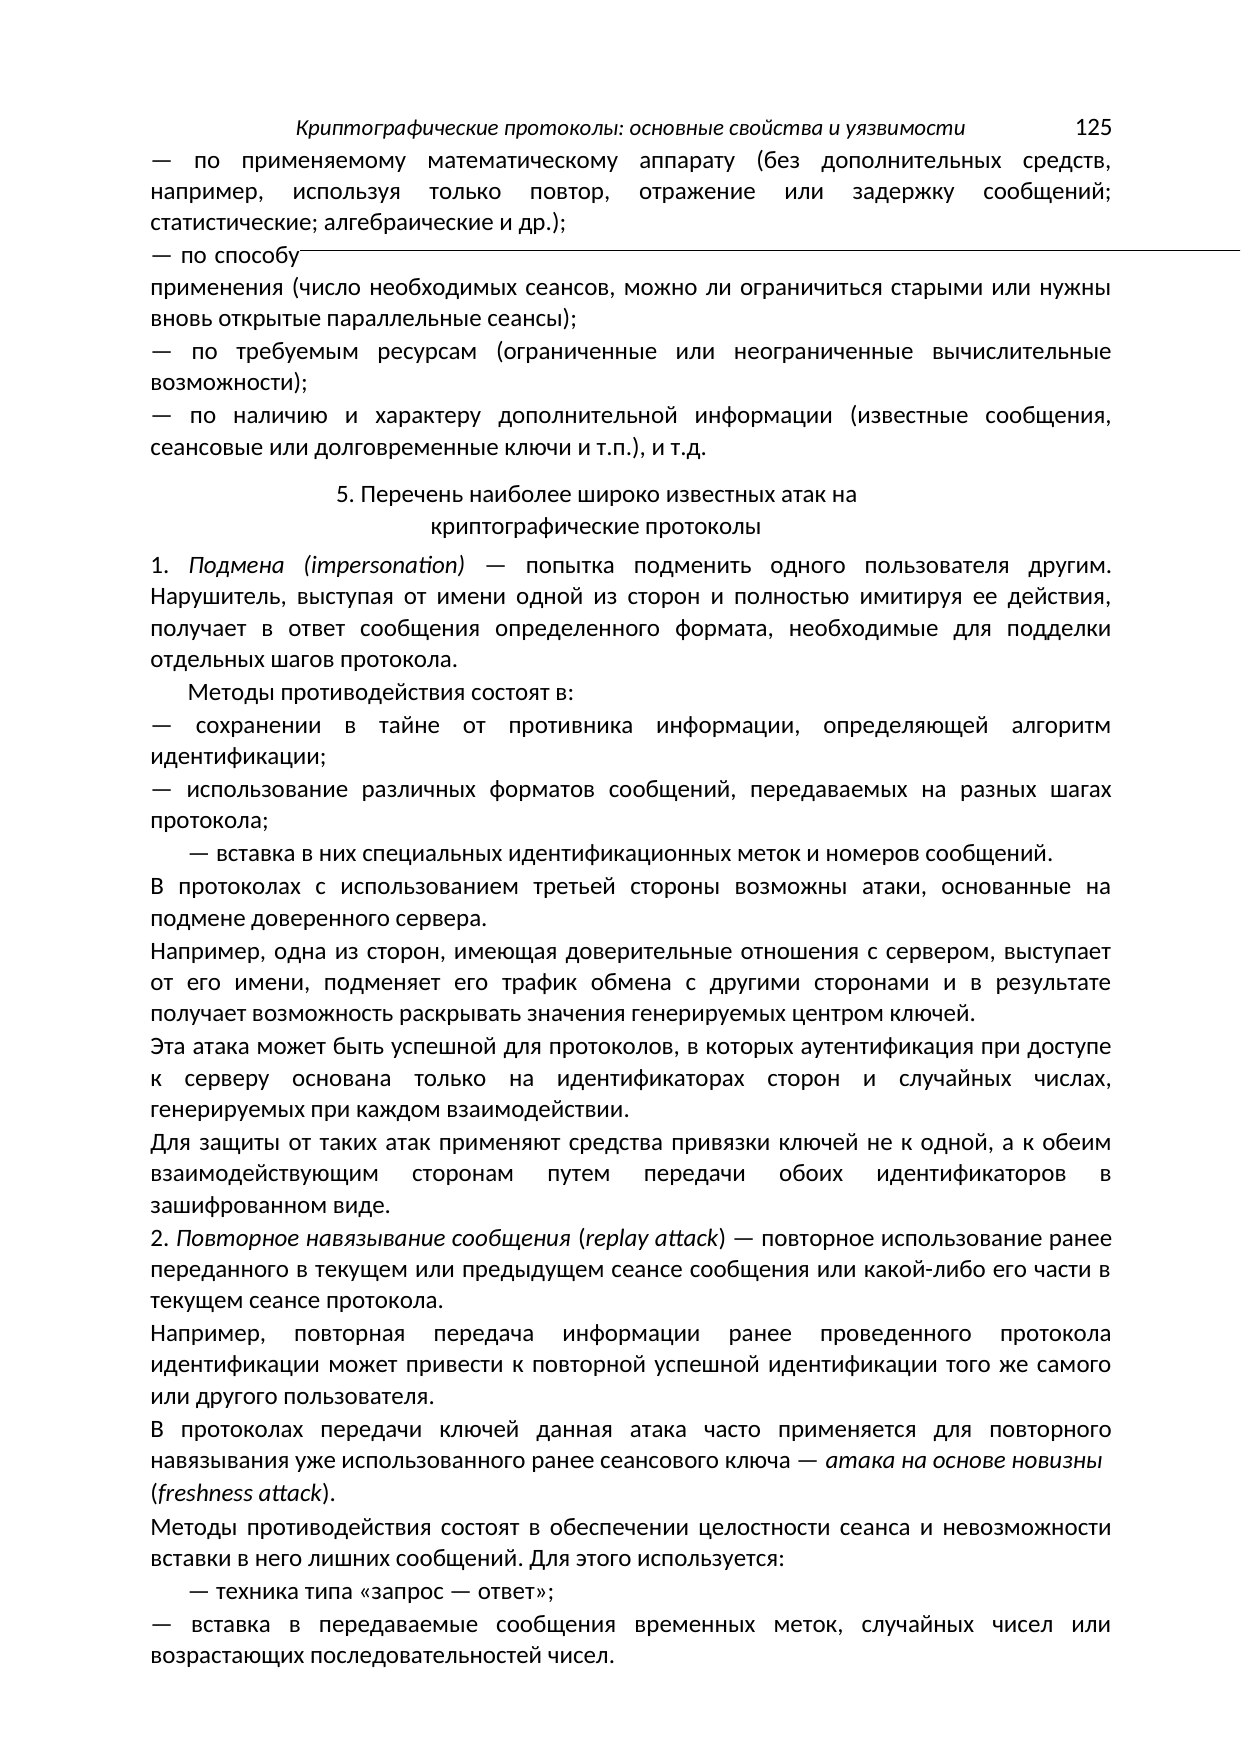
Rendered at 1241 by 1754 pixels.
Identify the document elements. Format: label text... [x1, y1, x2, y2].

text Например, повторная передача информации ранее проведенного протокола идентификации может привести к повторной успешной идентификации того же самого или другого пользователя. [150, 1317, 1113, 1411]
text В протоколах с использованием третьей стороны возможны атаки, основанные на подмене доверенного сервера. [150, 871, 1113, 932]
text — по применяемому математическому аппарату (без дополнительных средств, например, используя только повтор, отражение или задержку сообщений; статистические; алгебраические и др.); [150, 144, 1113, 237]
text В протоколах передачи ключей данная атака часто применяется для повторного навязывания уже использованного ранее сеансового ключа — атака на основе новизны [150, 1413, 1113, 1475]
text — техника типа «запрос — ответ»; [187, 1575, 1113, 1606]
text (freshness attack). [150, 1477, 1113, 1508]
text — по требуемым ресурсам (ограниченные или неограниченные вычислительные возможности); [150, 335, 1113, 397]
text 2. Повторное навязывание сообщения (replay attack) — повторное использование ранее переданного в текущем или предыдущем сеансе сообщения или какой-либо его части в текущем сеансе протокола. [150, 1222, 1113, 1315]
text Методы противодействия состоят в обеспечении целостности сеанса и невозможности вставки в него лишних сообщений. Для этого используется: [150, 1511, 1113, 1573]
text Например, одна из сторон, имеющая доверительные отношения с сервером, выступает от его имени, подменяет его трафик обмена с другими сторонами и в результате получает возможность раскрывать значения генерируемых центром ключей. [150, 935, 1113, 1028]
text Методы противодействия состоят в: [187, 676, 1113, 707]
text — по способу применения (число необходимых сеансов, можно ли ограничиться старыми или нужны вновь открытые параллельные сеансы); [150, 239, 1113, 333]
text — вставка в них специальных идентификационных меток и номеров сообщений. [187, 838, 1113, 868]
text 1. Подмена (impersonation) — попытка подменить одного пользователя другим. Нарушитель, выступая от имени одной из сторон и полностью имитируя ее действия, получает в ответ сообщения определенного формата, необходимые для подделки отдельных шагов протокола. [150, 549, 1113, 674]
text — вставка в передаваемые сообщения временных меток, случайных чисел или возрастающих последовательностей чисел. [150, 1608, 1113, 1670]
text Эта атака может быть успешной для протоколов, в которых аутентификация при доступе к серверу основана только на идентификаторах сторон и случайных числах, генерируемых при каждом взаимодействии. [150, 1030, 1113, 1124]
text — сохранении в тайне от противника информации, определяющей алгоритм идентификации; [150, 709, 1113, 771]
text — по наличию и характеру дополнительной информации (известные сообщения, сеансовые или долговременные ключи и т.п.), и т.д. [150, 399, 1113, 461]
text — использование различных форматов сообщений, передаваемых на разных шагах протокола; [150, 773, 1113, 835]
text 5. Перечень наиболее широко известных атак на криптографические протоколы [336, 478, 956, 540]
text Для защиты от таких атак применяют средства привязки ключей не к одной, а к обеим взаимодействующим сторонам путем передачи обоих идентификаторов в зашифрованном виде. [150, 1126, 1113, 1219]
